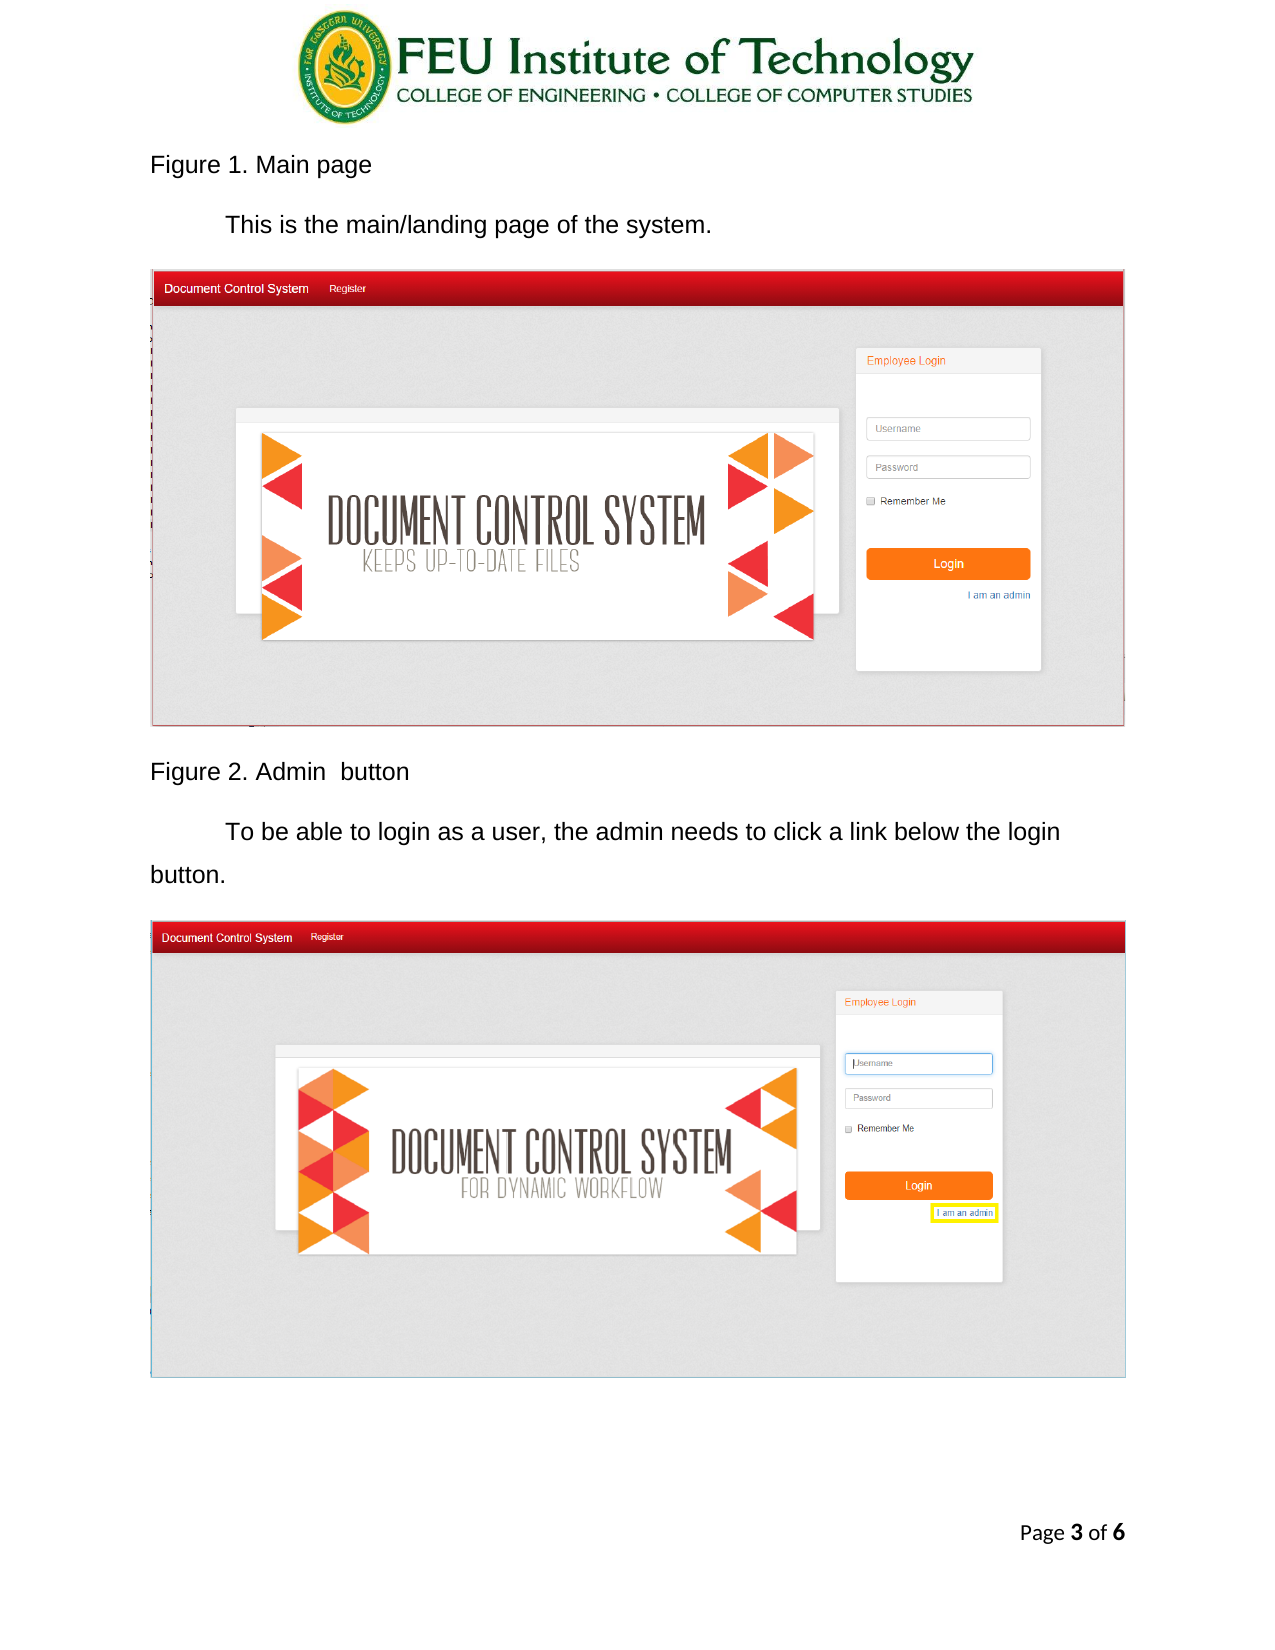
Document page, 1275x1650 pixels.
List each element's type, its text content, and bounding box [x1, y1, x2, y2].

text Figure 1. Main page [150, 150, 1125, 179]
picture [150, 269, 1125, 727]
picture [292, 4, 983, 128]
text This is the main/landing page of the system. [150, 210, 1125, 238]
picture [150, 920, 1126, 1378]
text To be able to login as a user, the admin needs to click a link below the login button. [150, 817, 1125, 889]
text Figure 2. Admin button [150, 757, 1125, 786]
